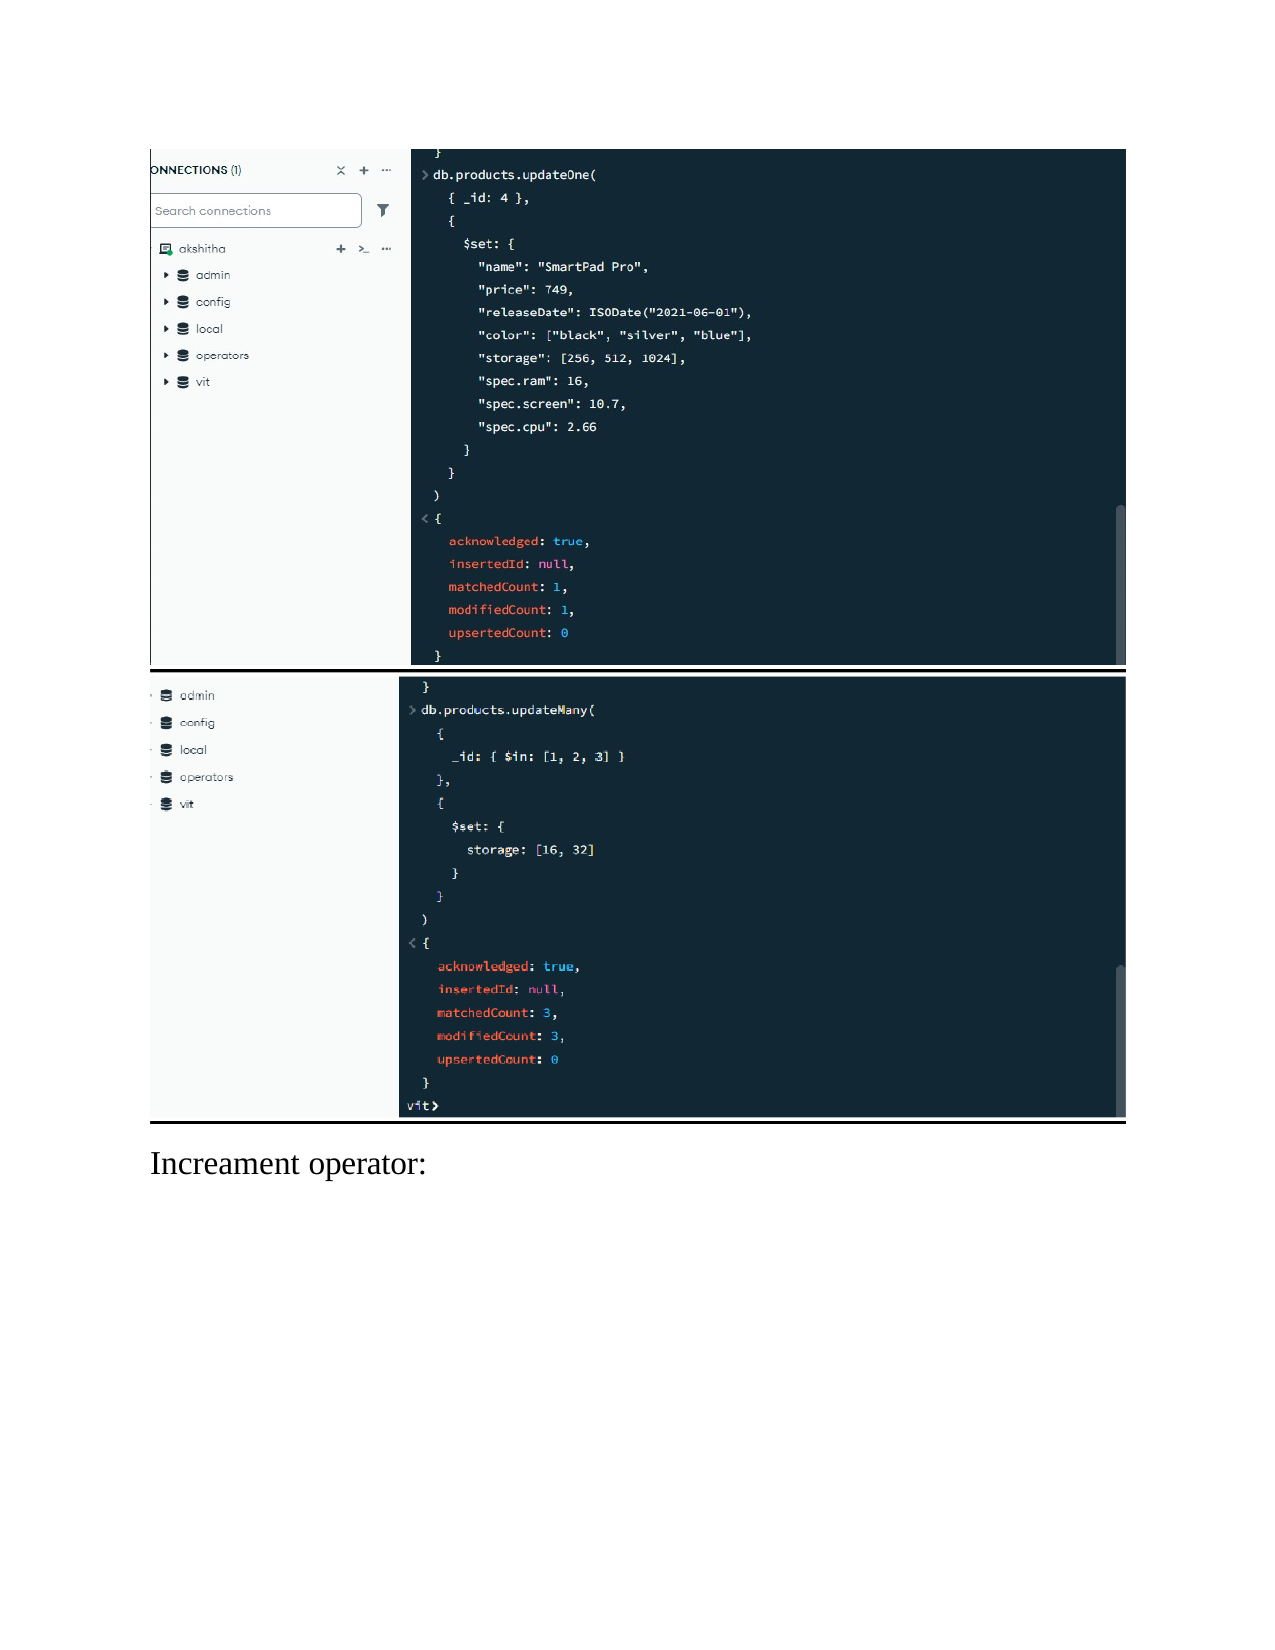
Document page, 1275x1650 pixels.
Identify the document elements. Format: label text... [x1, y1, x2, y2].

picture [150, 669, 1126, 1124]
picture [150, 149, 1126, 665]
text Increament operator: [150, 1144, 1162, 1182]
